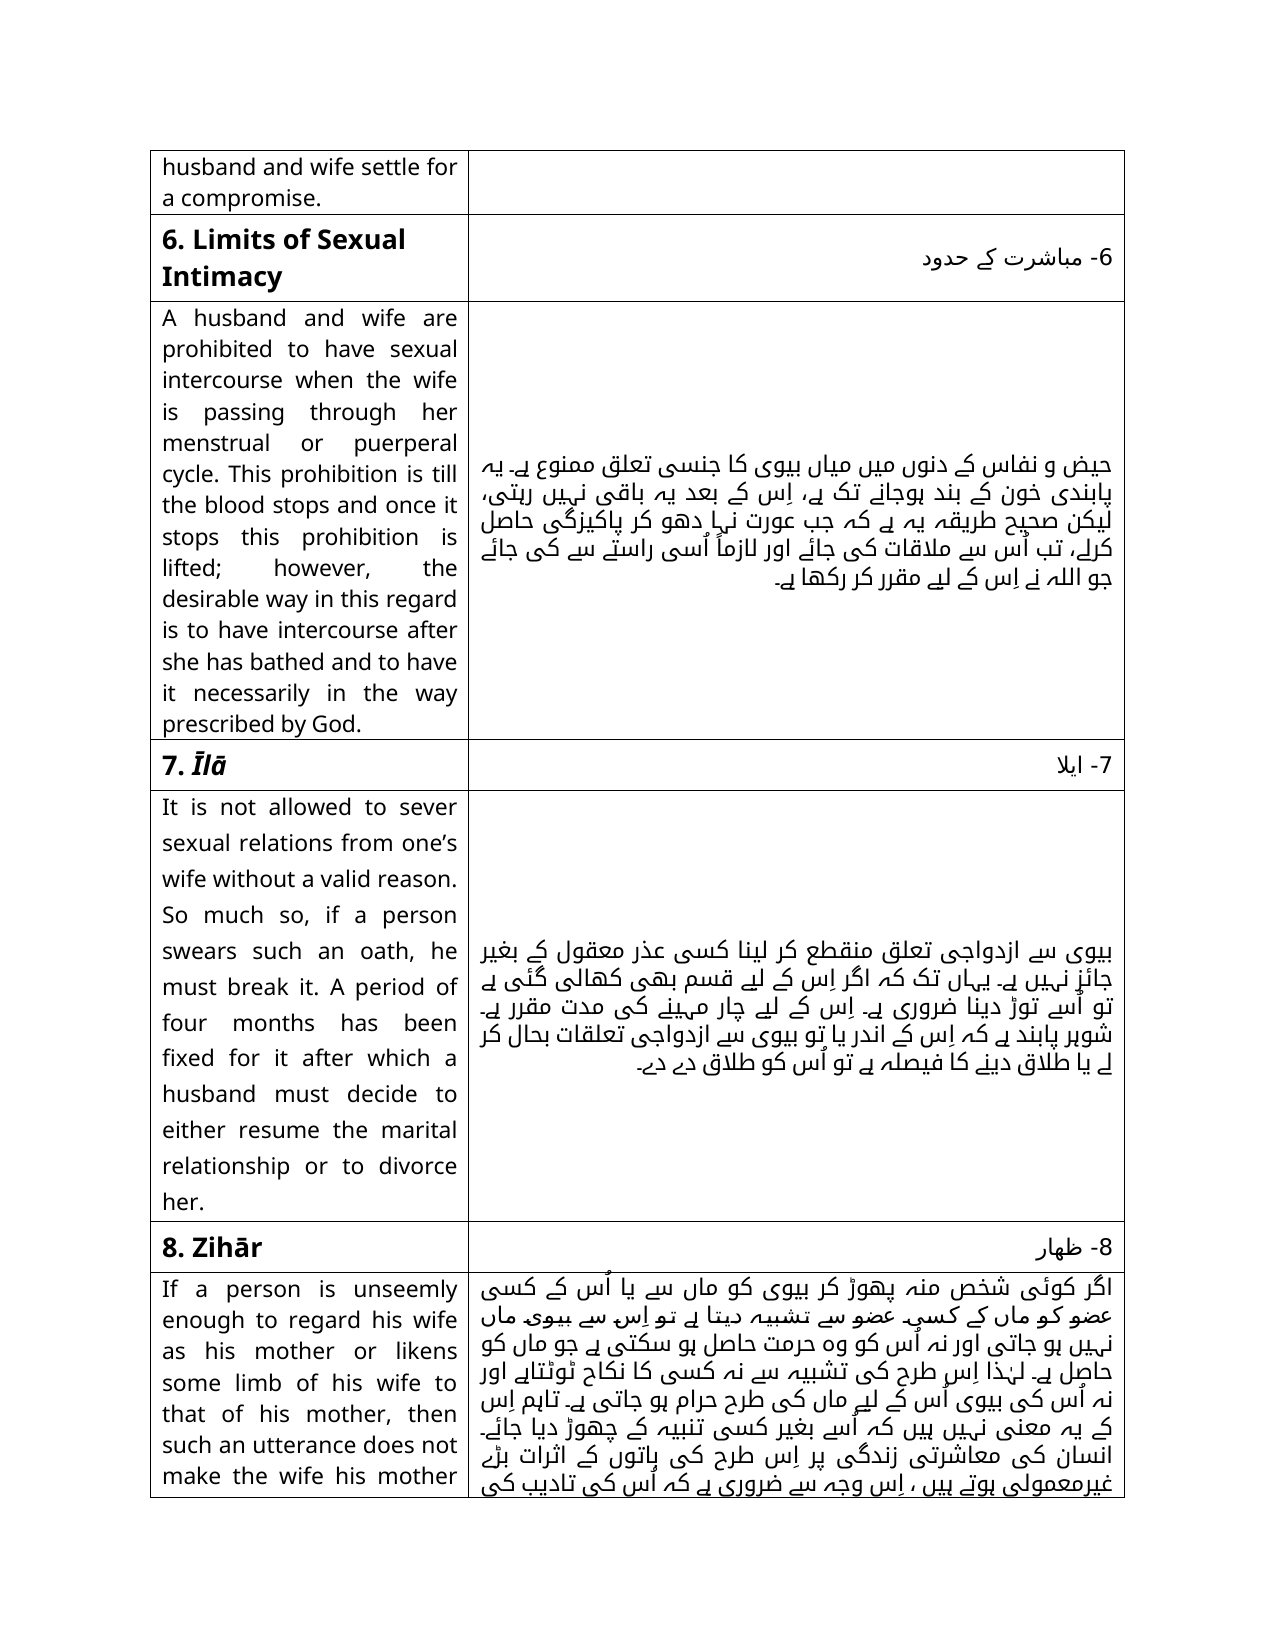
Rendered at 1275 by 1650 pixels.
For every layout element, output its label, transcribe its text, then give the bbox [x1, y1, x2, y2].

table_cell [151, 1273, 468, 1497]
table_cell 6. Limits of Sexual Intimacy [151, 215, 468, 301]
table_cell 7. Īlā [151, 740, 468, 790]
table_cell 8. Zihār [151, 1222, 468, 1272]
table_cell A husband and wife are prohibited to have sexual intercourse when the wife is passing through her menstrual or puerperal cycle. This prohibition is till the blood stops and once it stops this prohibition is lifted; however, the desirable way in this regard is to have intercourse after she has bathed and to have it necessarily in the way prescribed by God. [151, 302, 468, 739]
table_cell حیض و نفاس کے دنوں میں میاں بیوی کا جنسی تعلق ممنوع ہے۔ یہ پابندی خون کے بند ہوجانے تک ہے، اِس کے بعد یہ باقی نہیں رہتی، لیکن صحیح طریقہ یہ ہے کہ جب عورت نہا دھو کر پاکیزگی حاصل کرلے، تب اُس سے ملاقات کی جائے اور لازماً اُسی راستے سے کی جائے جو اللہ نے اِس کے لیے مقرر کر رکھا ہے۔ [469, 302, 1124, 739]
table_cell 8- ظھار [469, 1222, 1124, 1272]
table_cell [469, 151, 1124, 213]
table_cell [469, 1273, 1124, 1497]
table_cell 6- مباشرت کے حدود [469, 215, 1124, 301]
table_cell 7- ایلا [469, 740, 1124, 790]
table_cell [151, 151, 468, 213]
table_cell بیوی سے ازدواجی تعلق منقطع کر لینا کسی عذر معقول کے بغیر جائز نہیں ہے۔ یہاں تک کہ اگر اِس کے لیے قسم بھی کھالی گئی ہے تو اُسے توڑ دینا ضروری ہے۔ اِس کے لیے چار مہینے کی مدت مقرر ہے۔ شوہر پابند ہے کہ اِس کے اندر یا تو بیوی سے ازدواجی تعلقات بحال کر لے یا طلاق دینے کا فیصلہ ہے تو اُس کو طلاق دے دے۔ [469, 791, 1124, 1221]
table_cell It is not allowed to sever sexual relations from one’s wife without a valid reason. So much so, if a person swears such an oath, he must break it. A period of four months has been fixed for it after which a husband must decide to either resume the marital relationship or to divorce her. [151, 791, 468, 1221]
